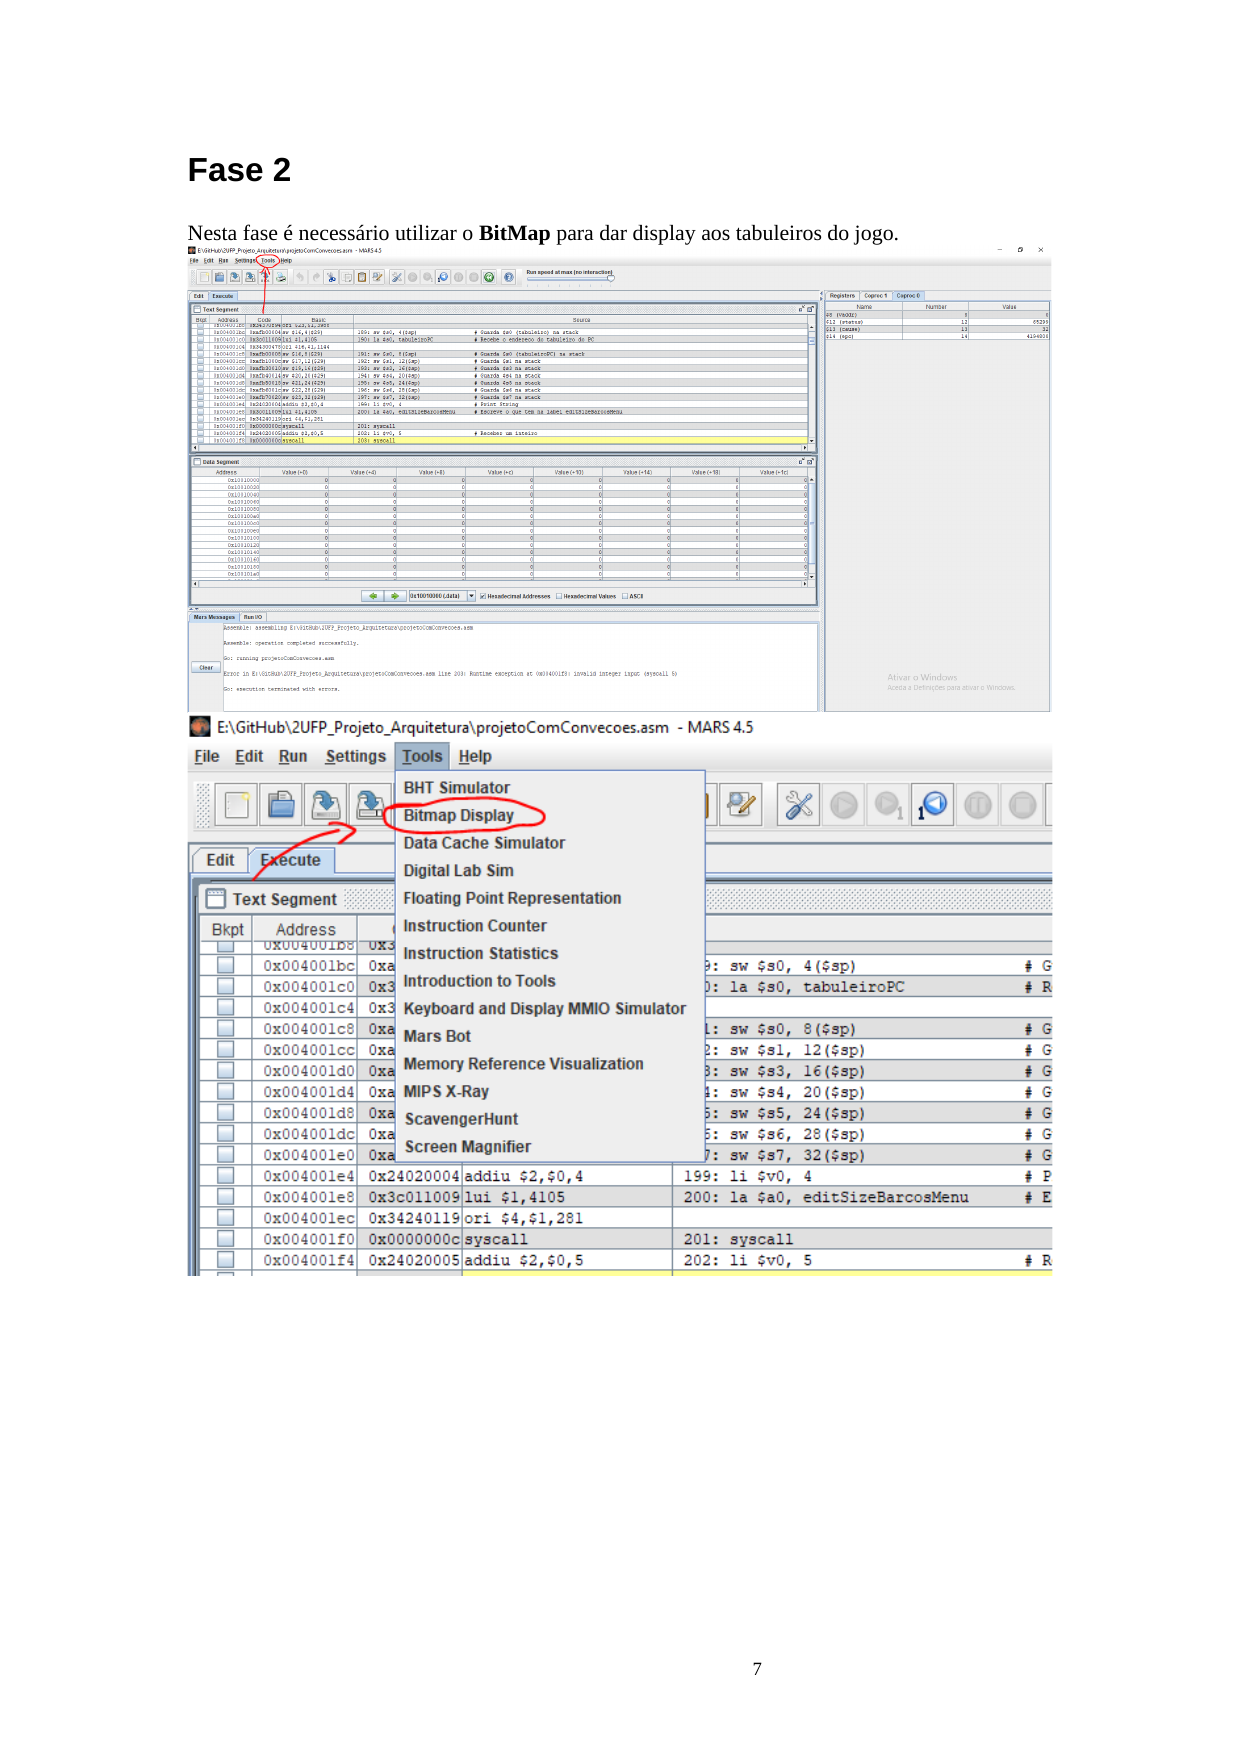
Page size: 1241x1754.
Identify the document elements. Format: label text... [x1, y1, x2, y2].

text Nesta fase é necessário utilizar o BitMap para dar display aos tabuleiros do jogo. [187, 220, 1053, 245]
picture [187, 245, 1053, 1276]
subtitle Fase 2 [187, 150, 1053, 188]
